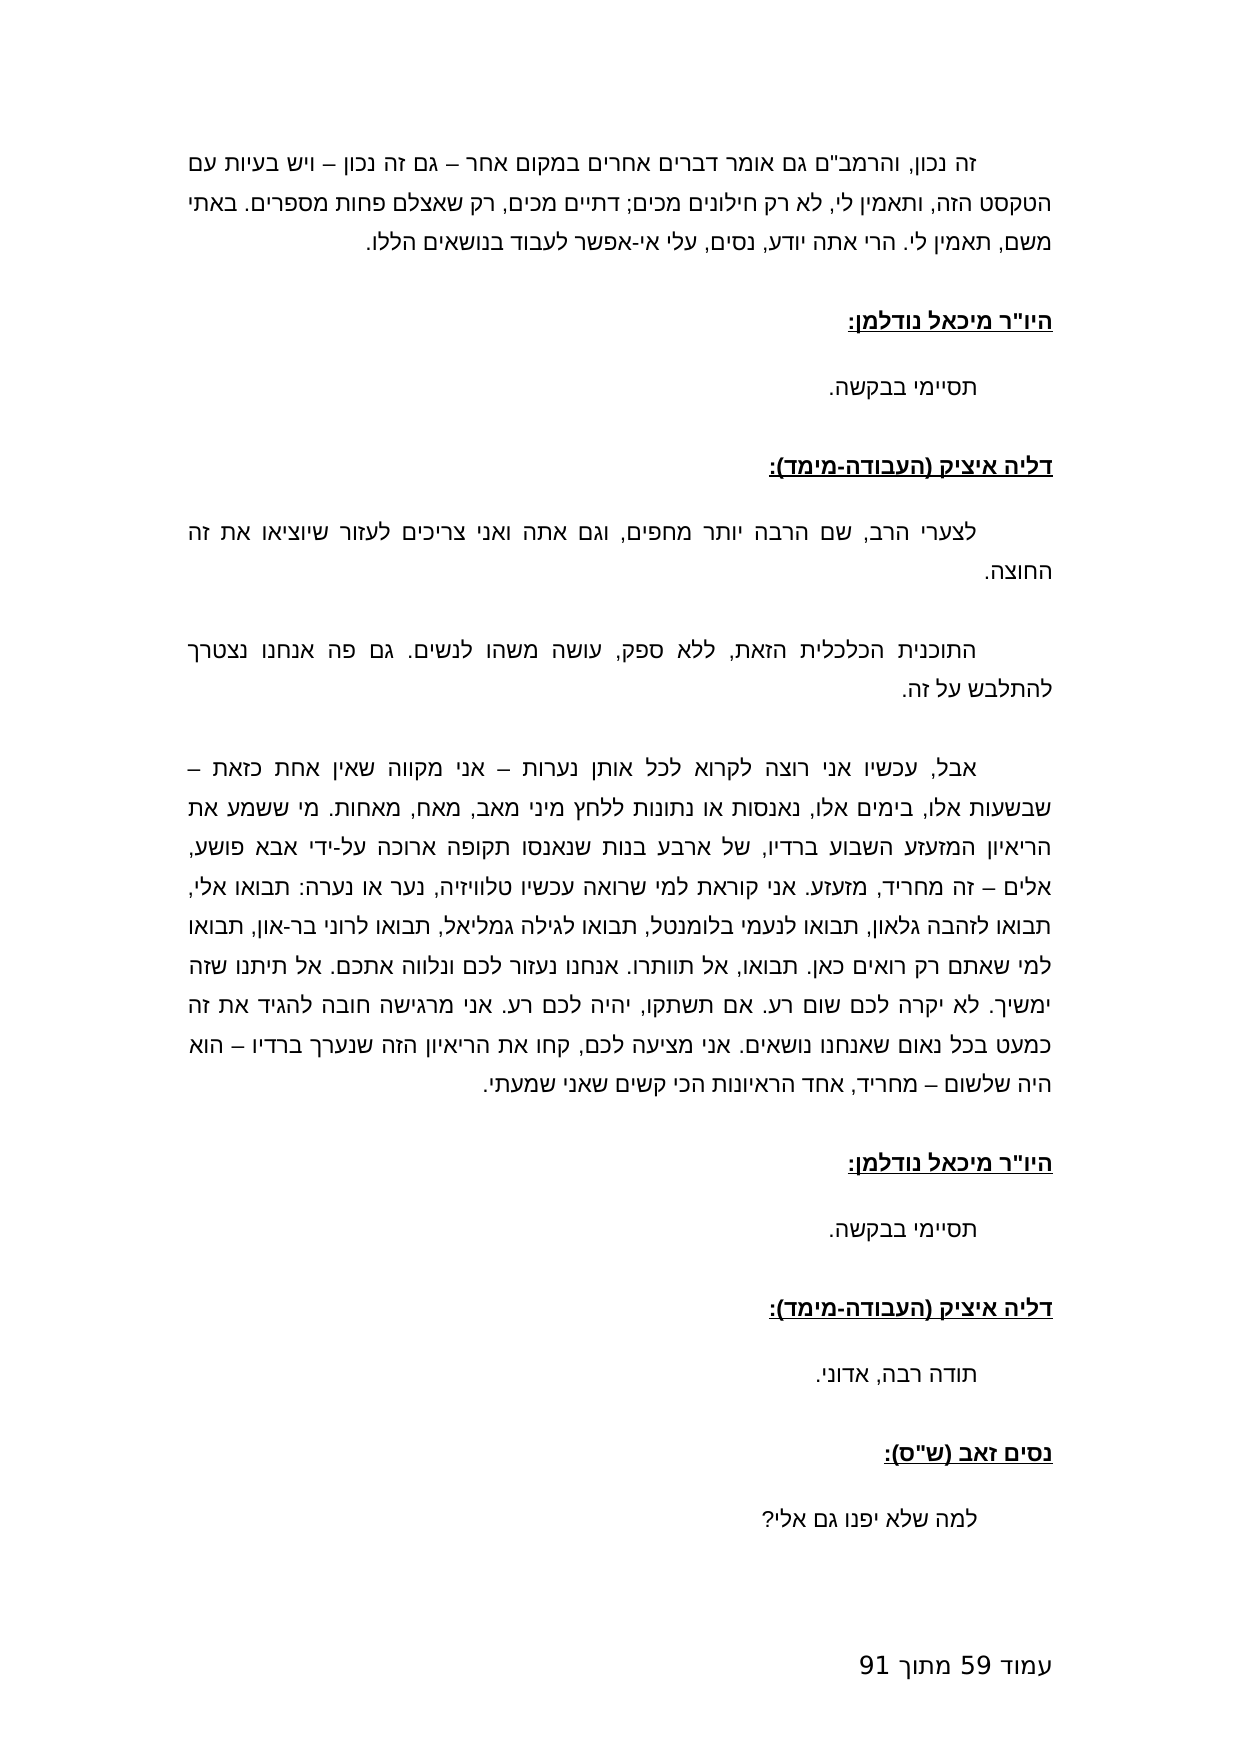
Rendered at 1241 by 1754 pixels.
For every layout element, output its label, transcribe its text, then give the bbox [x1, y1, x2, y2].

text תסיימי בבקשה. [187, 374, 1053, 400]
text זה נכון, והרמב"ם גם אומר דברים אחרים במקום אחר – גם זה נכון – ויש בעיות עם הטקסט הזה, ותאמין לי, לא רק חילונים מכים; דתיים מכים, רק שאצלם פחות מספרים. באתי משם, תאמין לי. הרי אתה יודע, נסים, עלי אי-אפשר לעבוד בנושאים הללו. [187, 150, 1053, 255]
text נסים זאב (ש"ס): [187, 1440, 1053, 1466]
text לצערי הרב, שם הרבה יותר מחפים, וגם אתה ואני צריכים לעזור שיוציאו את זה החוצה. [187, 518, 1053, 584]
text דליה איציק (העבודה-מימד): [187, 1295, 1053, 1321]
text התוכנית הכלכלית הזאת, ללא ספק, עושה משהו לנשים. גם פה אנחנו נצטרך להתלבש על זה. [187, 637, 1053, 703]
text היו"ר מיכאל נודלמן: [187, 1150, 1053, 1177]
text אבל, עכשיו אני רוצה לקרוא לכל אותן נערות – אני מקווה שאין אחת כזאת – שבשעות אלו, בימים אלו, נאנסות או נתונות ללחץ מיני מאב, מאח, מאחות. מי ששמע את הריאיון המזעזע השבוע ברדיו, של ארבע בנות שנאנסו תקופה ארוכה על-ידי אבא פושע, אלים – זה מחריד, מזעזע. אני קוראת למי שרואה עכשיו טלוויזיה, נער או נערה: תבואו אלי, תבואו לזהבה גלאון, תבואו לנעמי בלומנטל, תבואו לגילה גמליאל, תבואו לרוני בר-און, תבואו למי שאתם רק רואים כאן. תבואו, אל תוותרו. אנחנו נעזור לכם ונלווה אתכם. אל תיתנו שזה ימשיך. לא יקרה לכם שום רע. אם תשתקו, יהיה לכם רע. אני מרגישה חובה להגיד את זה כמעט בכל נאום שאנחנו נושאים. אני מציעה לכם, קחו את הריאיון הזה שנערך ברדיו – הוא היה שלשום – מחריד, אחד הראיונות הכי קשים שאני שמעתי. [187, 755, 1053, 1098]
text תסיימי בבקשה. [187, 1216, 1053, 1242]
text למה שלא יפנו גם אלי? [187, 1506, 1053, 1532]
text היו"ר מיכאל נודלמן: [187, 308, 1053, 334]
text דליה איציק (העבודה-מימד): [187, 453, 1053, 479]
text תודה רבה, אדוני. [187, 1361, 1053, 1387]
